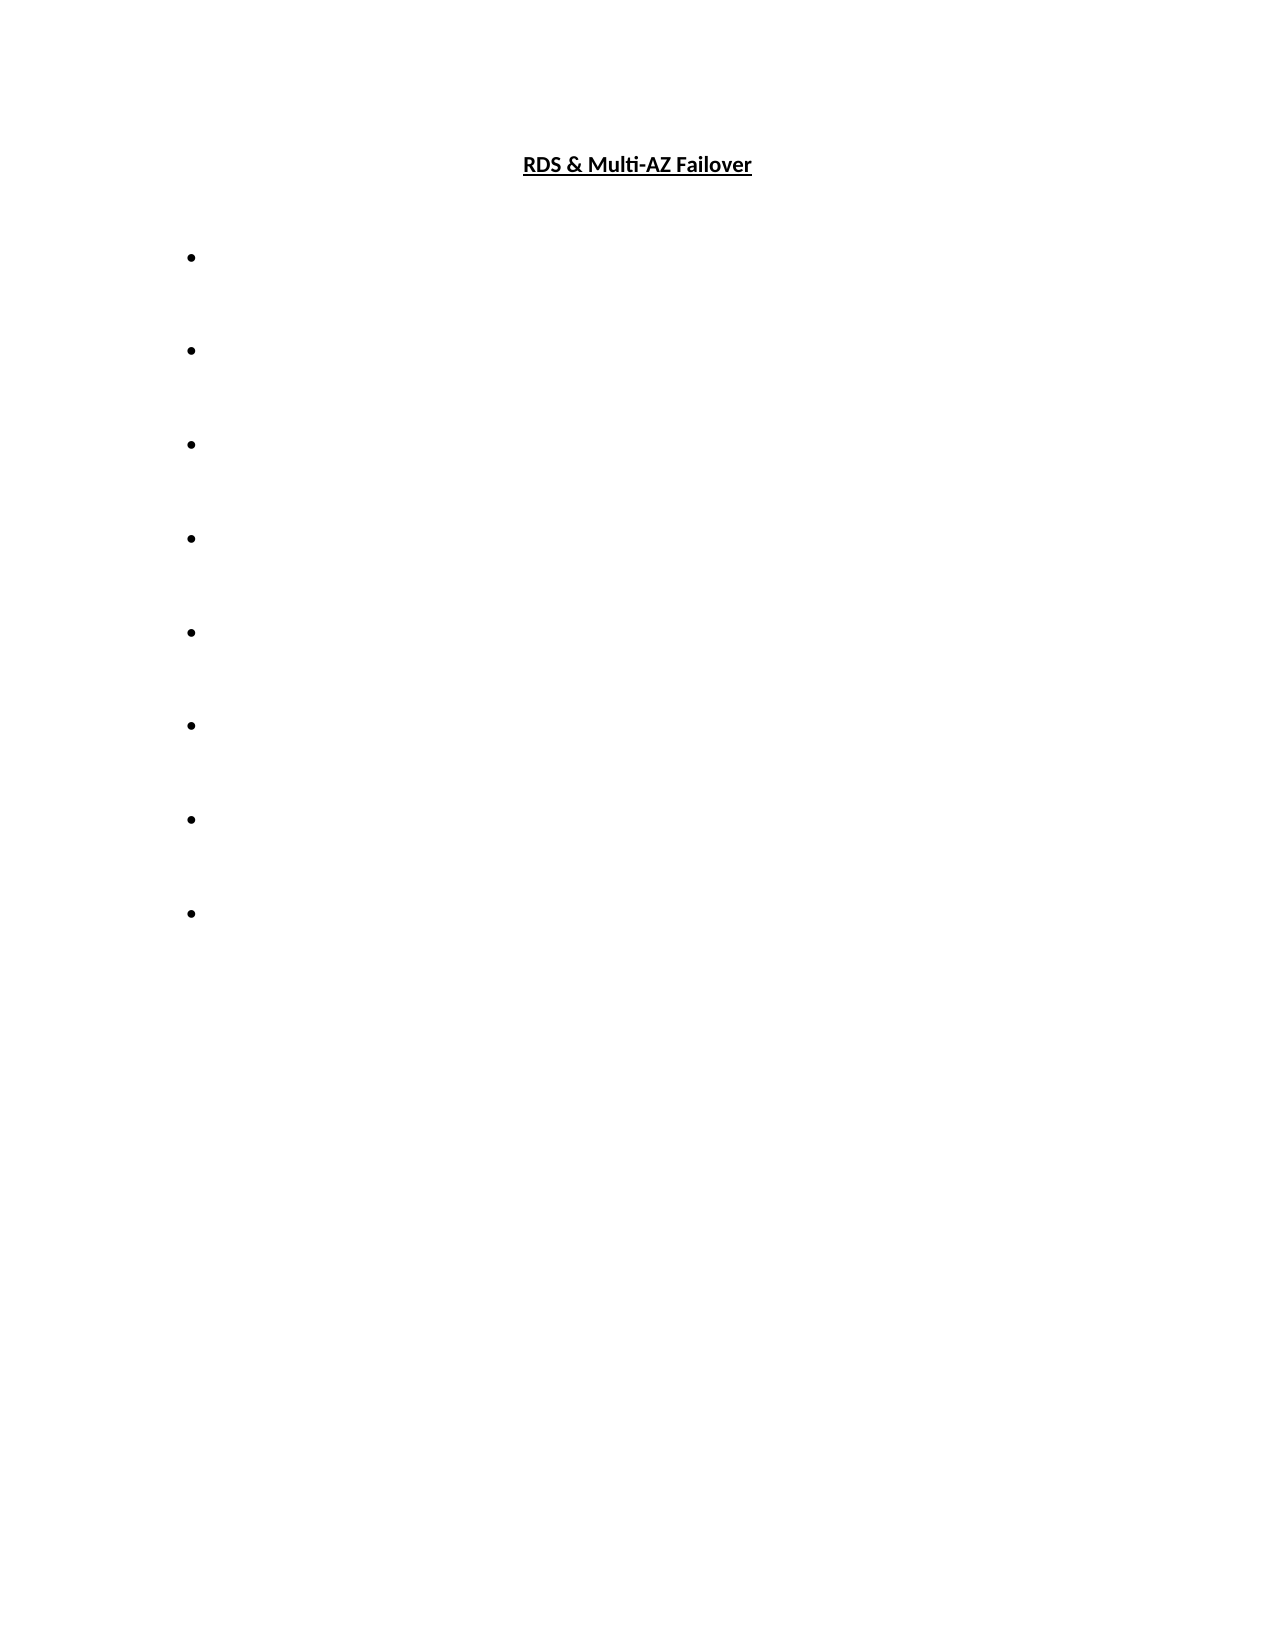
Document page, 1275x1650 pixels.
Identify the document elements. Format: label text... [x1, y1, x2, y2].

text RDS & Multi-AZ Failover [150, 150, 1125, 178]
